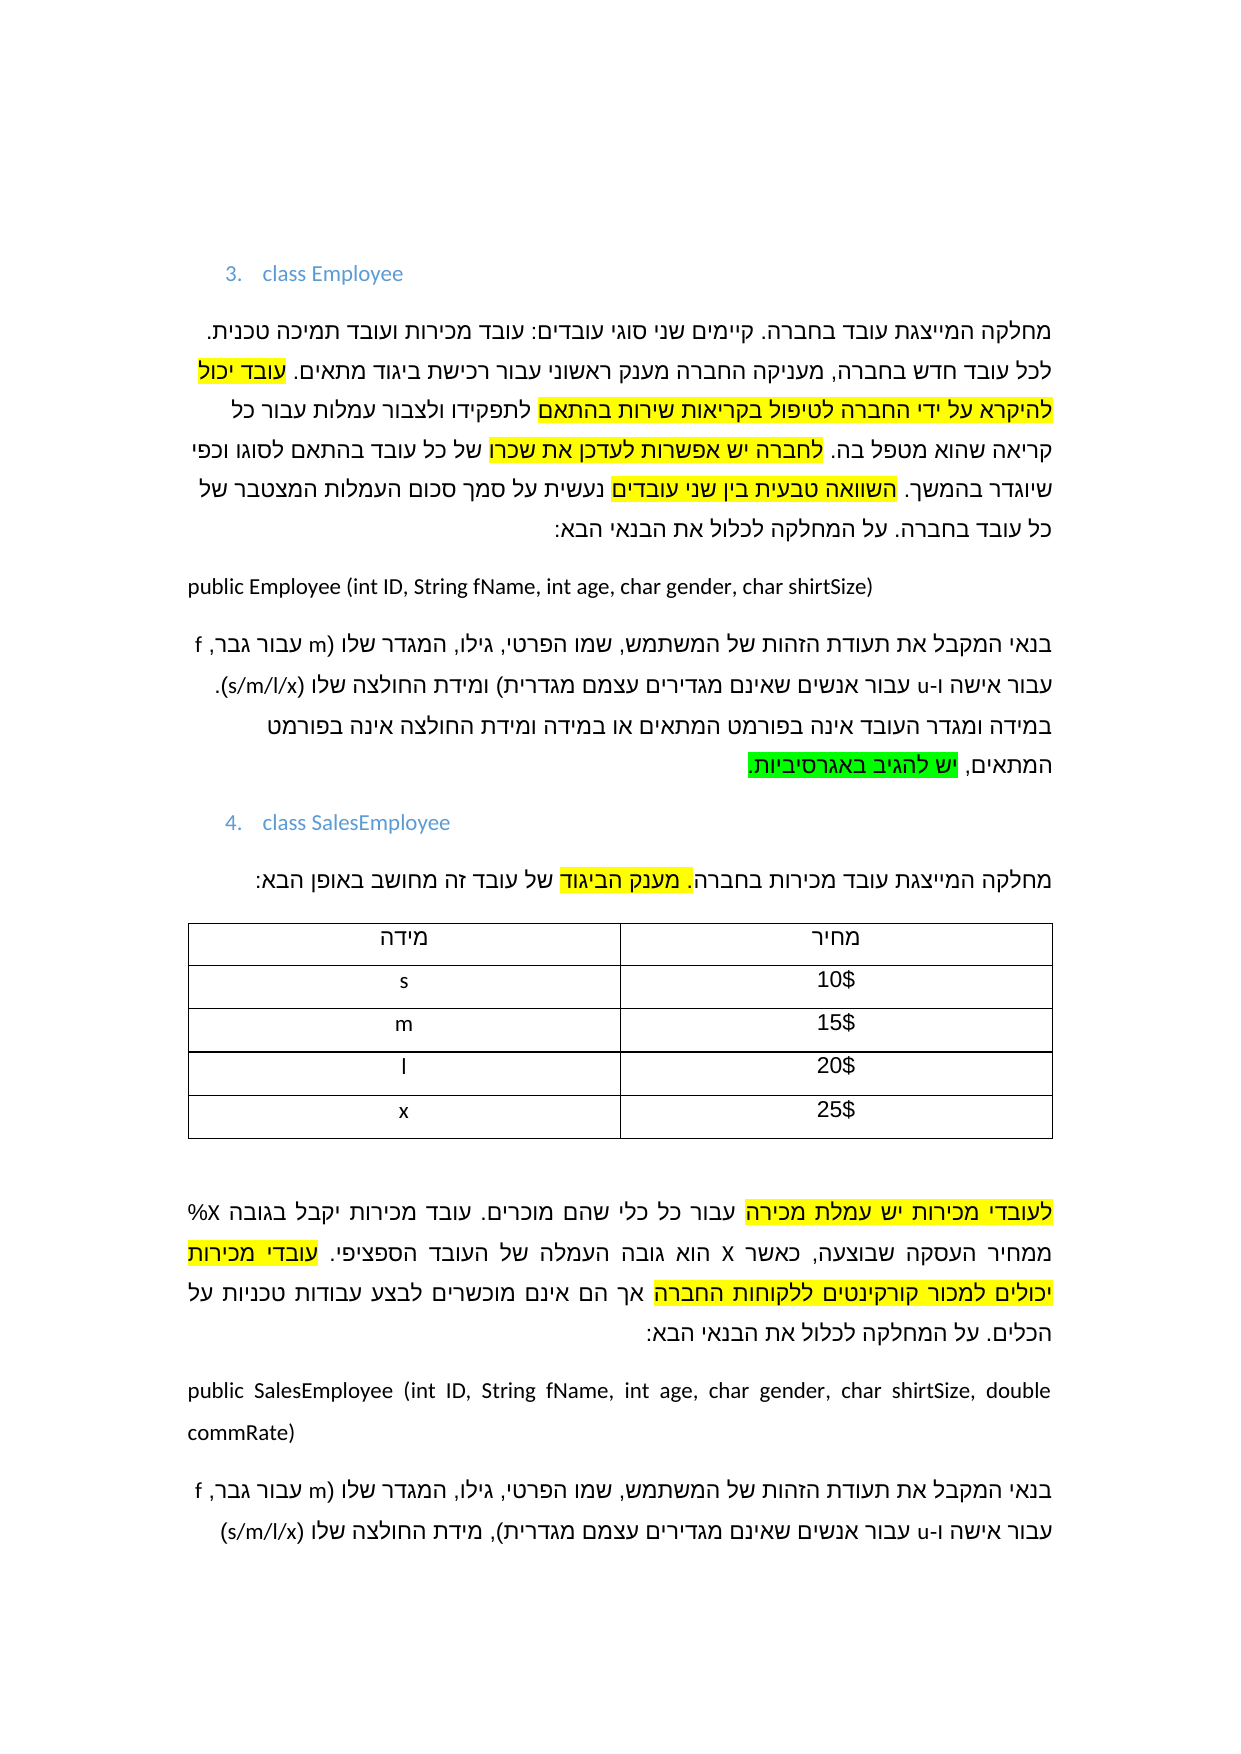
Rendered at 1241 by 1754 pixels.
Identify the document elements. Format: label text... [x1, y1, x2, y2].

table_cell s [189, 966, 620, 1008]
text public Employee (int ID, String fName, int age, char gender, char shirtSize) [187, 572, 1053, 600]
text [187, 1476, 1053, 1546]
table_cell 10$ [621, 966, 1052, 1008]
table_cell x [189, 1096, 620, 1138]
text בנאי המקבל את תעודת הזהות של המשתמש, שמו הפרטי, גילו, המגדר שלו (m עבור גבר, f עבור אישה ו-u עבור אנשים שאינם מגדירים עצמם מגדרית) ומידת החולצה שלו (s/m/l/x). במידה ומגדר העובד אינה בפורמט המתאים או במידה ומידת החולצה אינה בפורמט המתאים, יש להגיב באגרסיביות. [187, 630, 1053, 778]
table_cell m [189, 1009, 620, 1051]
text מחלקה המייצגת עובד מכירות בחברה. מענק הביגוד של עובד זה מחושב באופן הבא: [693, 867, 1053, 893]
table_cell 15$ [621, 1009, 1052, 1051]
text מחלקה המייצגת עובד בחברה. קיימים שני סוגי עובדים: עובד מכירות ועובד תמיכה טכנית. לכל עובד חדש בחברה, מעניקה החברה מענק ראשוני עבור רכישת ביגוד מתאים. עובד יכול להיקרא על ידי החברה לטיפול בקריאות שירות בהתאם לתפקידו ולצבור עמלות עבור כל קריאה שהוא מטפל בה. לחברה יש אפשרות לעדכן את שכרו של כל עובד בהתאם לסוגו וכפי שיוגדר בהמשך. השוואה טבעית בין שני עובדים נעשית על סמך סכום העמלות המצטבר של כל עובד בחברה. על המחלקה לכלול את הבנאי הבא: [187, 318, 1053, 542]
list class SalesEmployee [225, 808, 1053, 836]
table_cell l [189, 1053, 620, 1095]
text public SalesEmployee (int ID, String fName, int age, char gender, char shirtSize, double commRate) [187, 1376, 1053, 1446]
table_cell 25$ [621, 1096, 1052, 1138]
text לעובדי מכירות יש עמלת מכירה עבור כל כלי שהם מוכרים. עובד מכירות יקבל בגובה X% ממחיר העסקה שבוצעה, כאשר X הוא גובה העמלה של העובד הספציפי. עובדי מכירות יכולים למכור קורקינטים ללקוחות החברה אך הם אינם מוכשרים לבצע עבודות טכניות על הכלים. על המחלקה לכלול את הבנאי הבא: [187, 1198, 1053, 1346]
table_cell 20$ [621, 1053, 1052, 1095]
list class Employee [225, 259, 1053, 288]
text מחלקה המייצגת עובד מכירות בחברה. מענק הביגוד של עובד זה מחושב באופן הבא: [187, 867, 560, 893]
table_header מידה [189, 924, 620, 965]
table_header מחיר [621, 924, 1052, 965]
